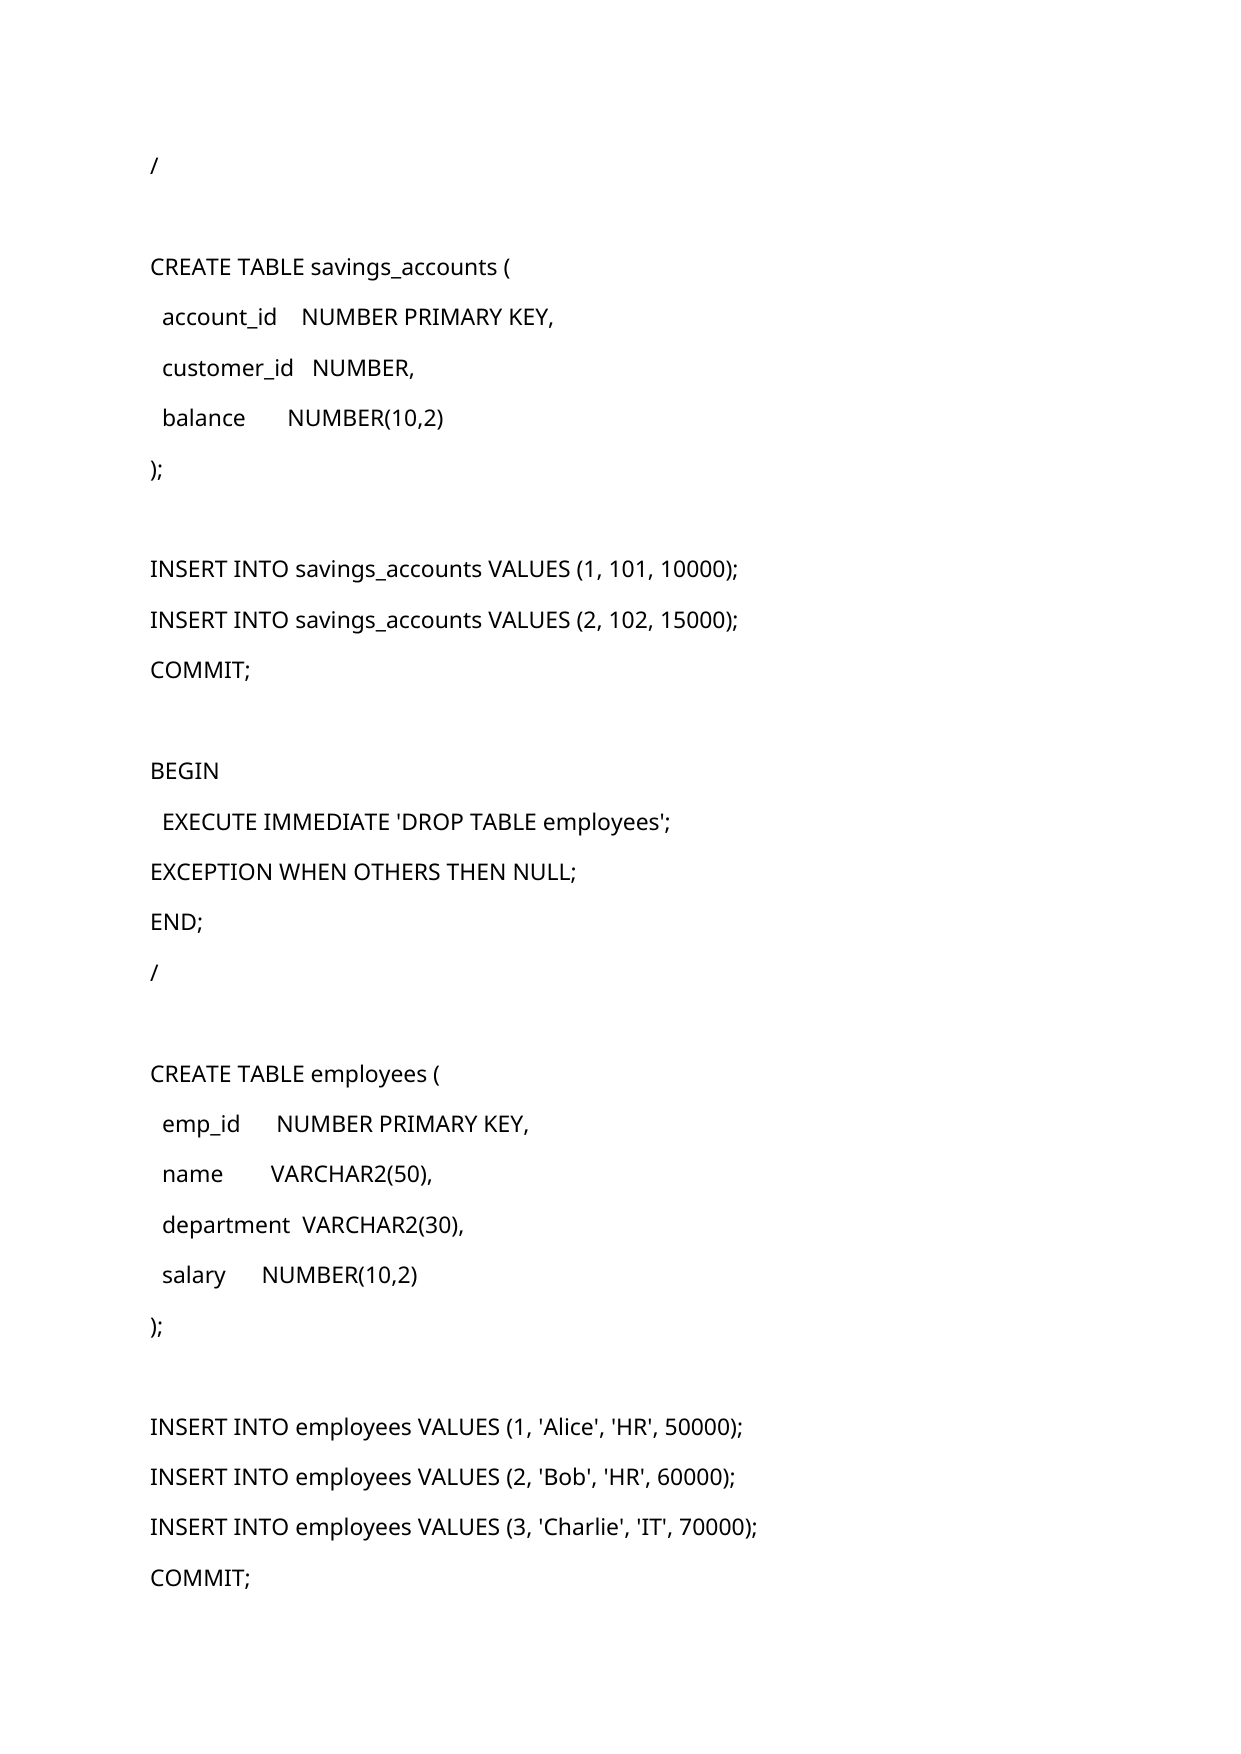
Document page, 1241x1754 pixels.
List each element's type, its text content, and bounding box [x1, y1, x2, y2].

text name VARCHAR2(50), [150, 1158, 1090, 1189]
text COMMIT; [150, 1562, 1090, 1593]
text salary NUMBER(10,2) [150, 1259, 1090, 1290]
text END; [150, 906, 1090, 937]
text ); [150, 1309, 1090, 1341]
text emp_id NUMBER PRIMARY KEY, [150, 1108, 1090, 1139]
text / [150, 150, 1090, 181]
text account_id NUMBER PRIMARY KEY, [150, 301, 1090, 332]
text INSERT INTO employees VALUES (3, 'Charlie', 'IT', 70000); [150, 1511, 1090, 1542]
text ); [150, 452, 1090, 484]
text INSERT INTO savings_accounts VALUES (2, 102, 15000); [150, 604, 1090, 635]
text department VARCHAR2(30), [150, 1209, 1090, 1240]
text / [150, 957, 1090, 988]
text INSERT INTO employees VALUES (1, 'Alice', 'HR', 50000); [150, 1410, 1090, 1442]
text CREATE TABLE employees ( [150, 1057, 1090, 1089]
text EXCEPTION WHEN OTHERS THEN NULL; [150, 856, 1090, 887]
text BEGIN [150, 755, 1090, 786]
text COMMIT; [150, 654, 1090, 685]
text balance NUMBER(10,2) [150, 402, 1090, 433]
text INSERT INTO employees VALUES (2, 'Bob', 'HR', 60000); [150, 1461, 1090, 1492]
text CREATE TABLE savings_accounts ( [150, 251, 1090, 282]
text INSERT INTO savings_accounts VALUES (1, 101, 10000); [150, 553, 1090, 584]
text EXECUTE IMMEDIATE 'DROP TABLE employees'; [150, 805, 1090, 837]
text customer_id NUMBER, [150, 352, 1090, 383]
